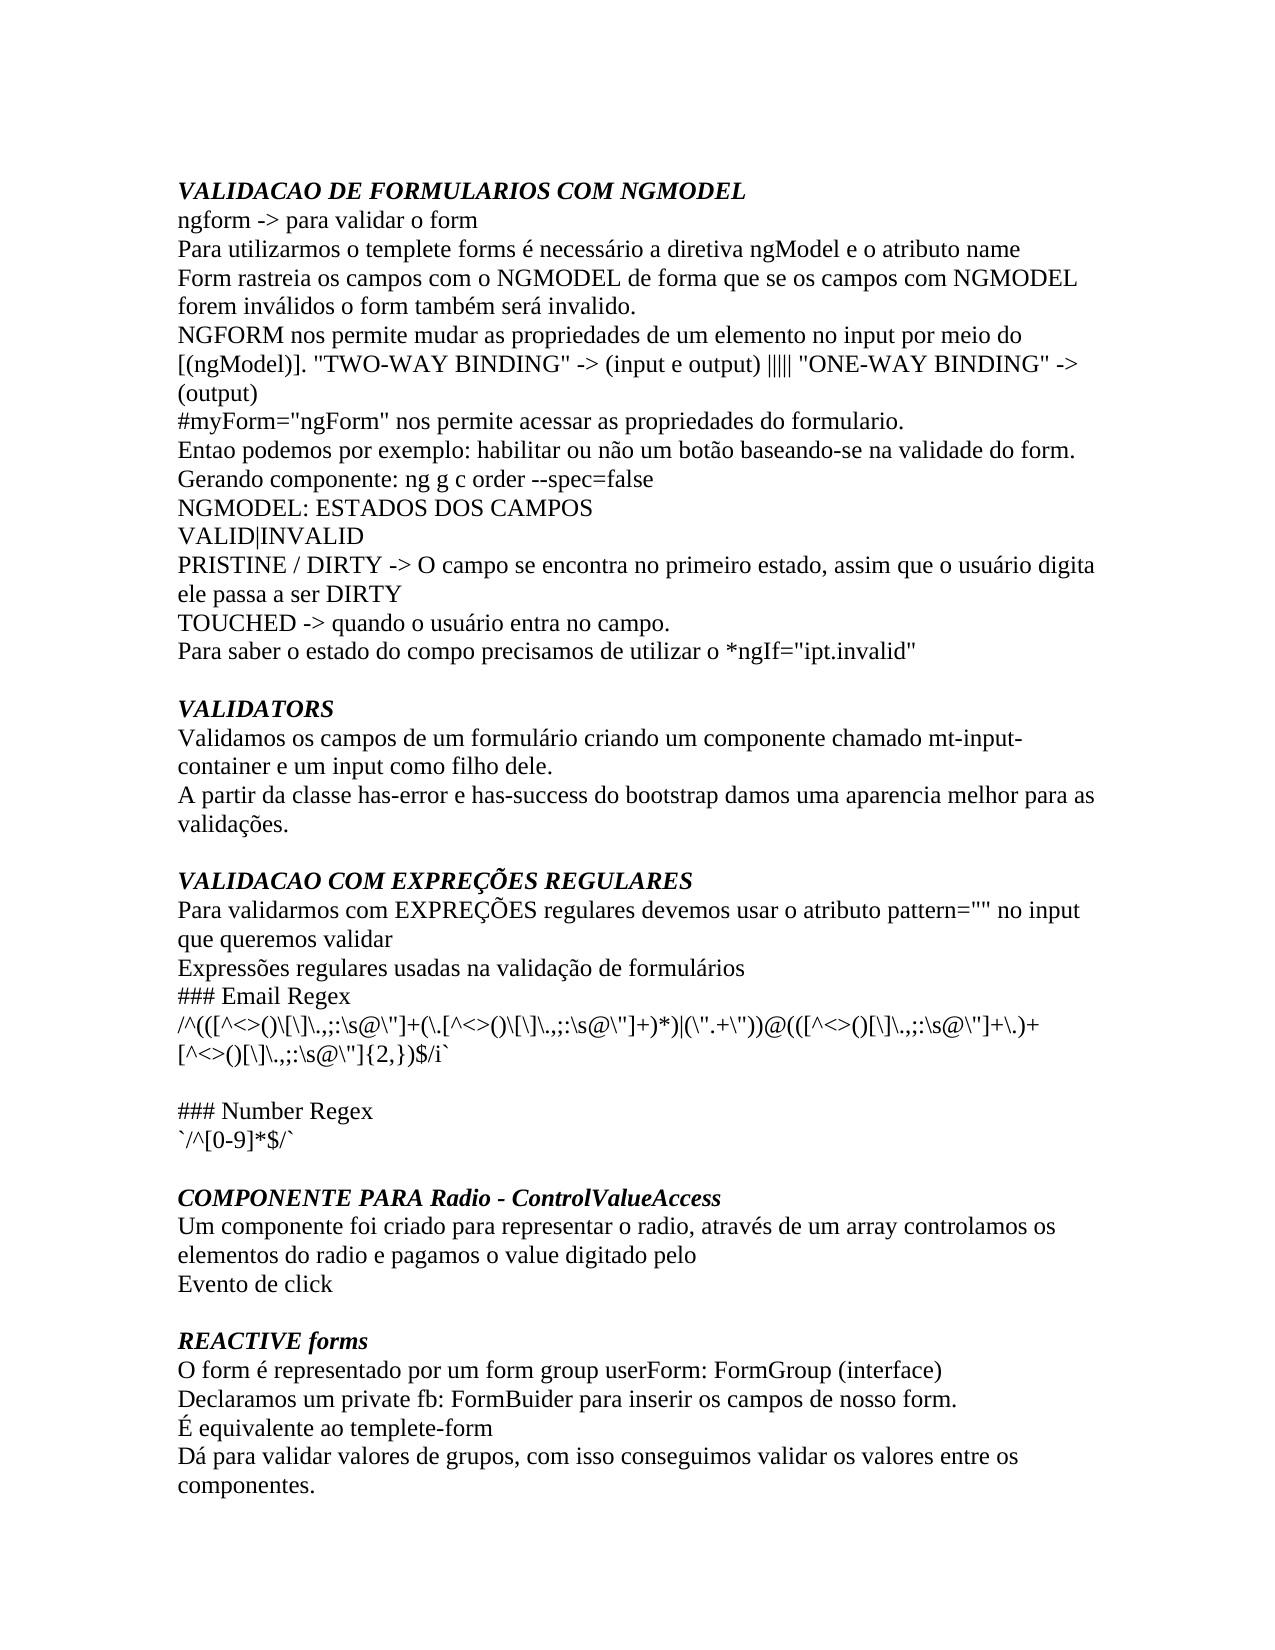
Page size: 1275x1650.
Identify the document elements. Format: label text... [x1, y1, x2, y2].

text ngform -> para validar o form [177, 205, 1098, 234]
text Dá para validar valores de grupos, com isso conseguimos validar os valores entre os componentes. [177, 1441, 1098, 1499]
text É equivalente ao templete-form [177, 1413, 1098, 1441]
text VALIDACAO COM EXPREÇÕES REGULARES [177, 866, 1098, 895]
text Form rastreia os campos com o NGMODEL de forma que se os campos com NGMODEL forem inválidos o form também será invalido. [177, 263, 1098, 320]
text Gerando componente: ng g c order --spec=false [177, 464, 1098, 493]
text TOUCHED -> quando o usuário entra no campo. [177, 608, 1098, 636]
text Validamos os campos de um formulário criando um componente chamado mt-input-container e um input como filho dele. [177, 723, 1098, 780]
text O form é representado por um form group userForm: FormGroup (interface) [177, 1355, 1098, 1384]
text VALIDATORS [177, 694, 1098, 723]
text PRISTINE / DIRTY -> O campo se encontra no primeiro estado, assim que o usuário digita ele passa a ser DIRTY [177, 550, 1098, 608]
text ### Email Regex [177, 981, 1098, 1010]
text A partir da classe has-error e has-success do bootstrap damos uma aparencia melhor para as validações. [177, 780, 1098, 838]
text NGMODEL: ESTADOS DOS CAMPOS [177, 493, 1098, 521]
text NGFORM nos permite mudar as propriedades de um elemento no input por meio do [(ngModel)]. "TWO-WAY BINDING" -> (input e output) ||||| "ONE-WAY BINDING" -> (output) [177, 320, 1098, 406]
text VALIDACAO DE FORMULARIOS COM NGMODEL [177, 176, 1098, 205]
text `/^[0-9]*$/` [177, 1125, 1098, 1154]
text VALID|INVALID [177, 521, 1098, 550]
text Um componente foi criado para representar o radio, através de um array controlamos os elementos do radio e pagamos o value digitado pelo [177, 1211, 1098, 1269]
text Entao podemos por exemplo: habilitar ou não um botão baseando-se na validade do form. [177, 435, 1098, 464]
text Para utilizarmos o templete forms é necessário a diretiva ngModel e o atributo name [177, 234, 1098, 263]
text Evento de click [177, 1269, 1098, 1298]
text Para saber o estado do compo precisamos de utilizar o *ngIf="ipt.invalid" [177, 636, 1098, 665]
text ### Number Regex [177, 1096, 1098, 1125]
text Declaramos um private fb: FormBuider para inserir os campos de nosso form. [177, 1384, 1098, 1413]
text COMPONENTE PARA Radio - ControlValueAccess [177, 1183, 1098, 1211]
text Para validarmos com EXPREÇÕES regulares devemos usar o atributo pattern="" no input que queremos validar [177, 895, 1098, 953]
text REACTIVE forms [177, 1326, 1098, 1355]
text /^(([^<>()\[\]\.,;:\s@\"]+(\.[^<>()\[\]\.,;:\s@\"]+)*)|(\".+\"))@(([^<>()[\]\.,;:\s@\"]+\.)+[^<>()[\]\.,;:\s@\"]{2,})$/i` [177, 1010, 1098, 1068]
text #myForm="ngForm" nos permite acessar as propriedades do formulario. [177, 406, 1098, 435]
text Expressões regulares usadas na validação de formulários [177, 953, 1098, 981]
